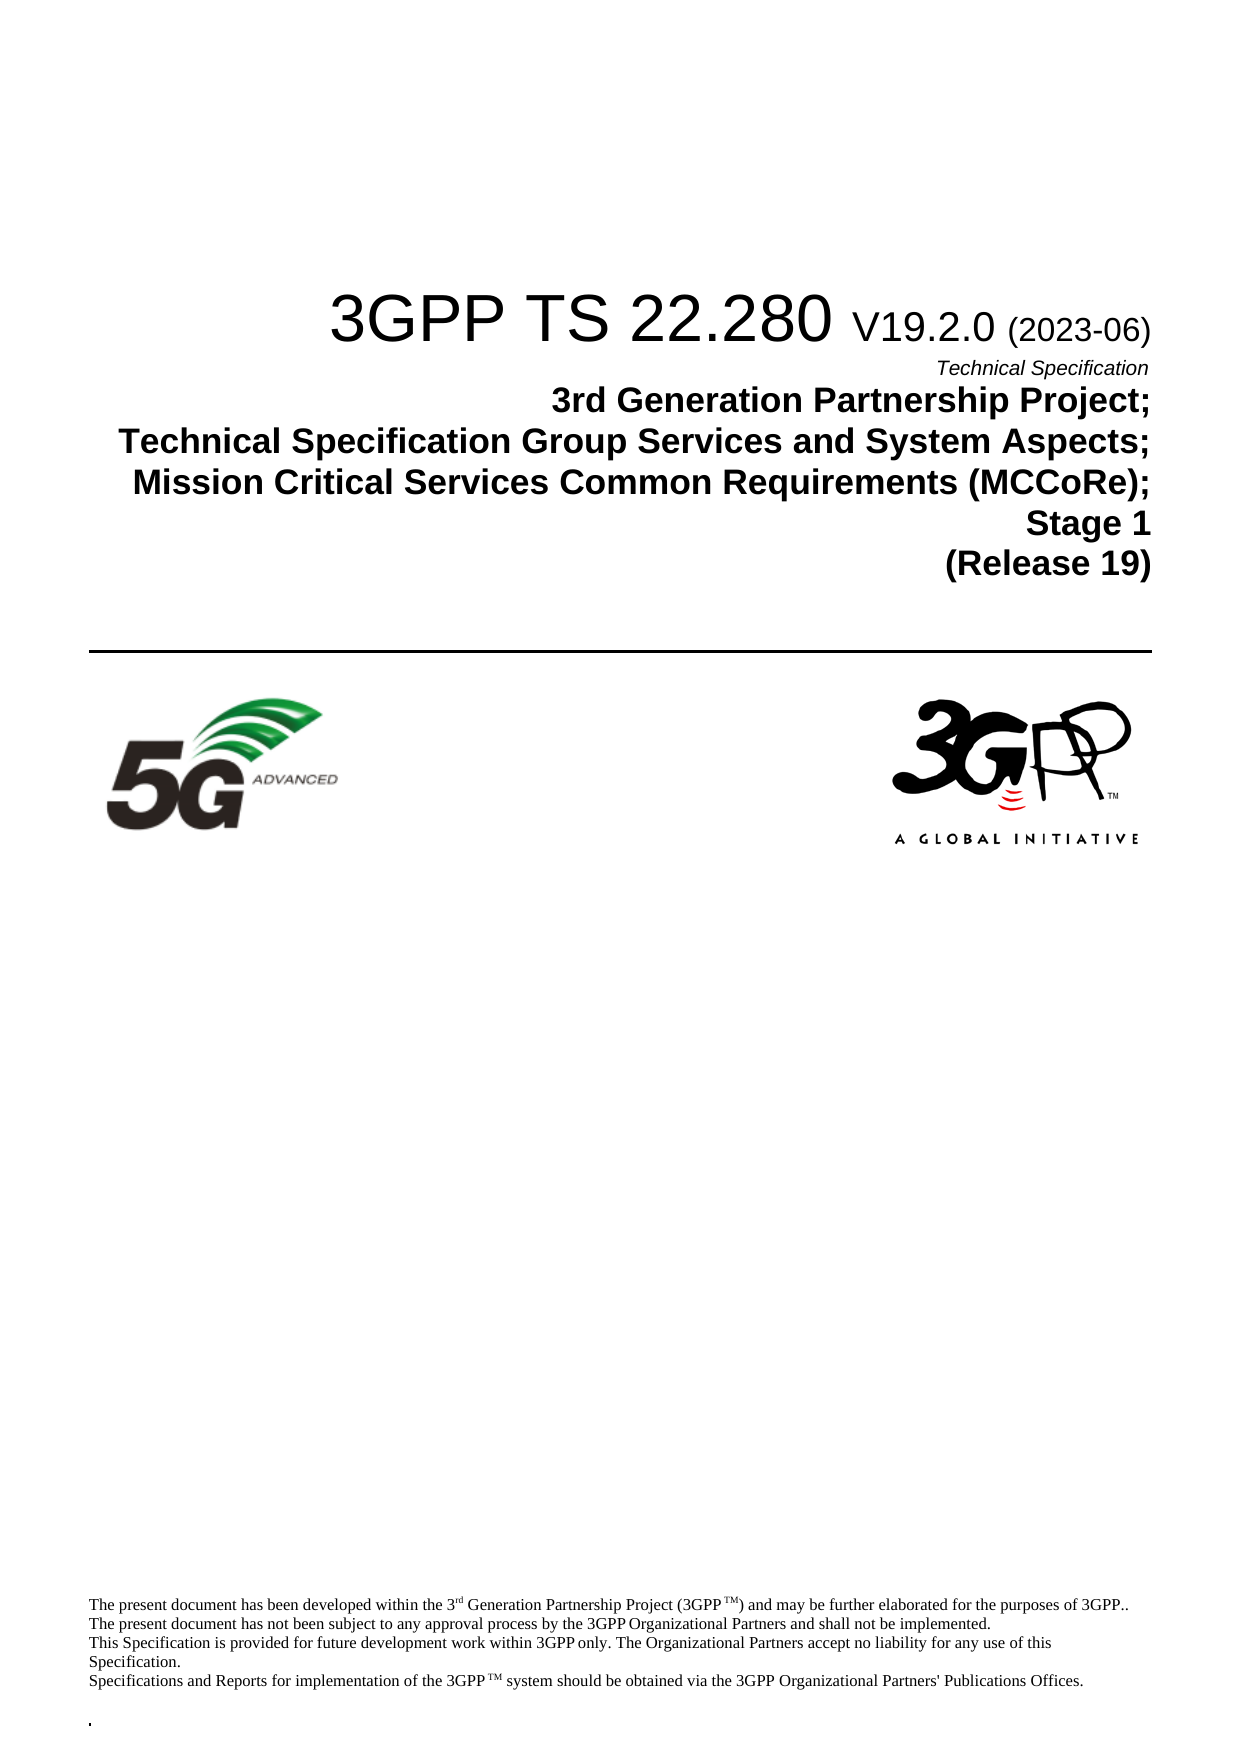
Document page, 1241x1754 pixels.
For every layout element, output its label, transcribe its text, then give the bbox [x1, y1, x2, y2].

picture [88, 680, 356, 849]
text The present document has been developed within the 3rd Generation Partnership Project (3GPP TM) and may be further elaborated for the purposes of 3GPP.. The present document has not been subject to any approval process by the 3GPP Organizational Partners and shall not be implemented. This Specification is provided for future development work within 3GPP only. The Organizational Partners accept no liability for any use of this Specification. Specifications and Reports for implementation of the 3GPP TM system should be obtained via the 3GPP Organizational Partners' Publications Offices. [89, 1594, 1129, 1690]
text 3GPP TS 22.280 V19.2.0 (2023-06) [89, 279, 1152, 356]
text 3rd Generation Partnership Project; [89, 380, 1152, 420]
text Mission Critical Services Common Requirements (MCCoRe); [89, 461, 1152, 502]
text Stage 1 [89, 502, 1152, 543]
picture [884, 691, 1152, 849]
text Technical Specification [89, 356, 1149, 380]
text Technical Specification Group Services and System Aspects; [89, 420, 1152, 461]
text (Release 19) [89, 543, 1152, 583]
